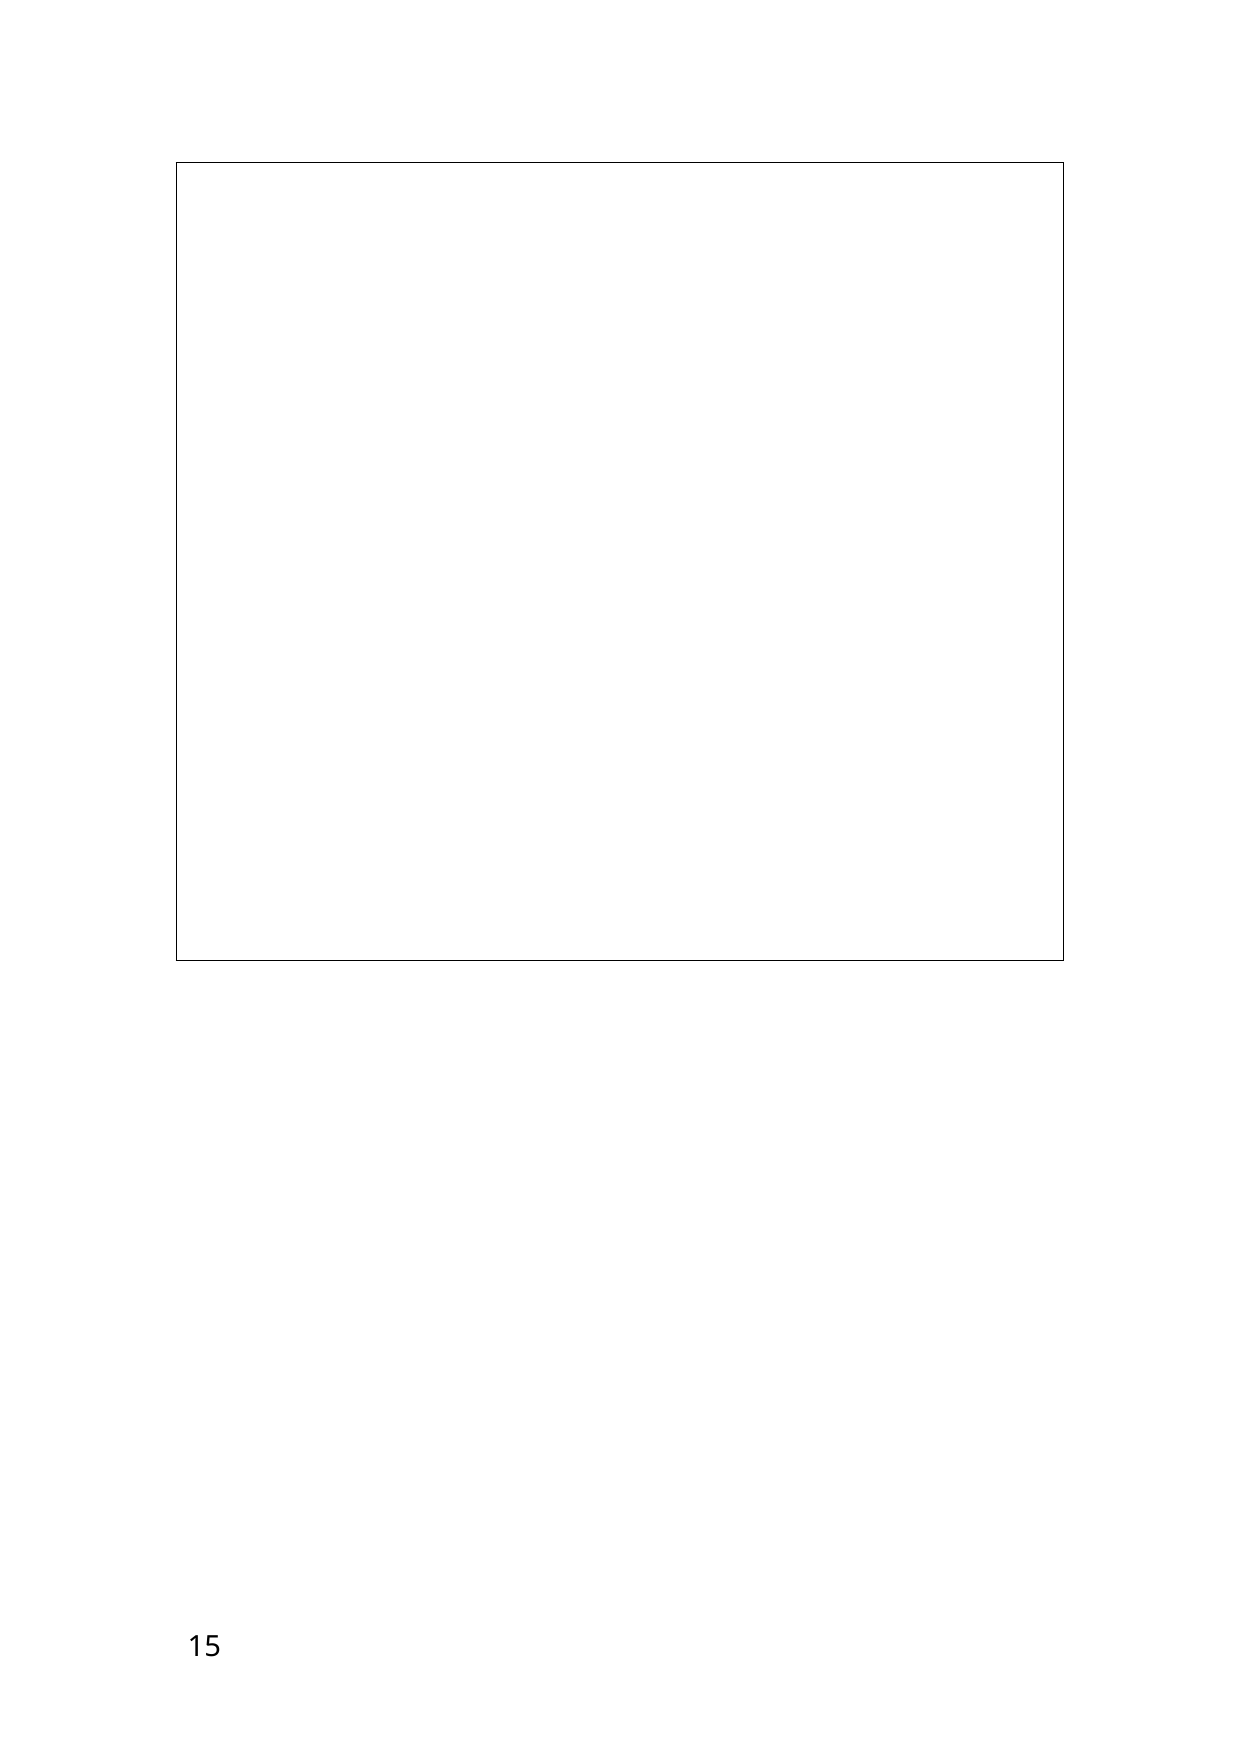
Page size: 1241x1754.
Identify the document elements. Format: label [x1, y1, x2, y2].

table_cell [177, 163, 1063, 960]
